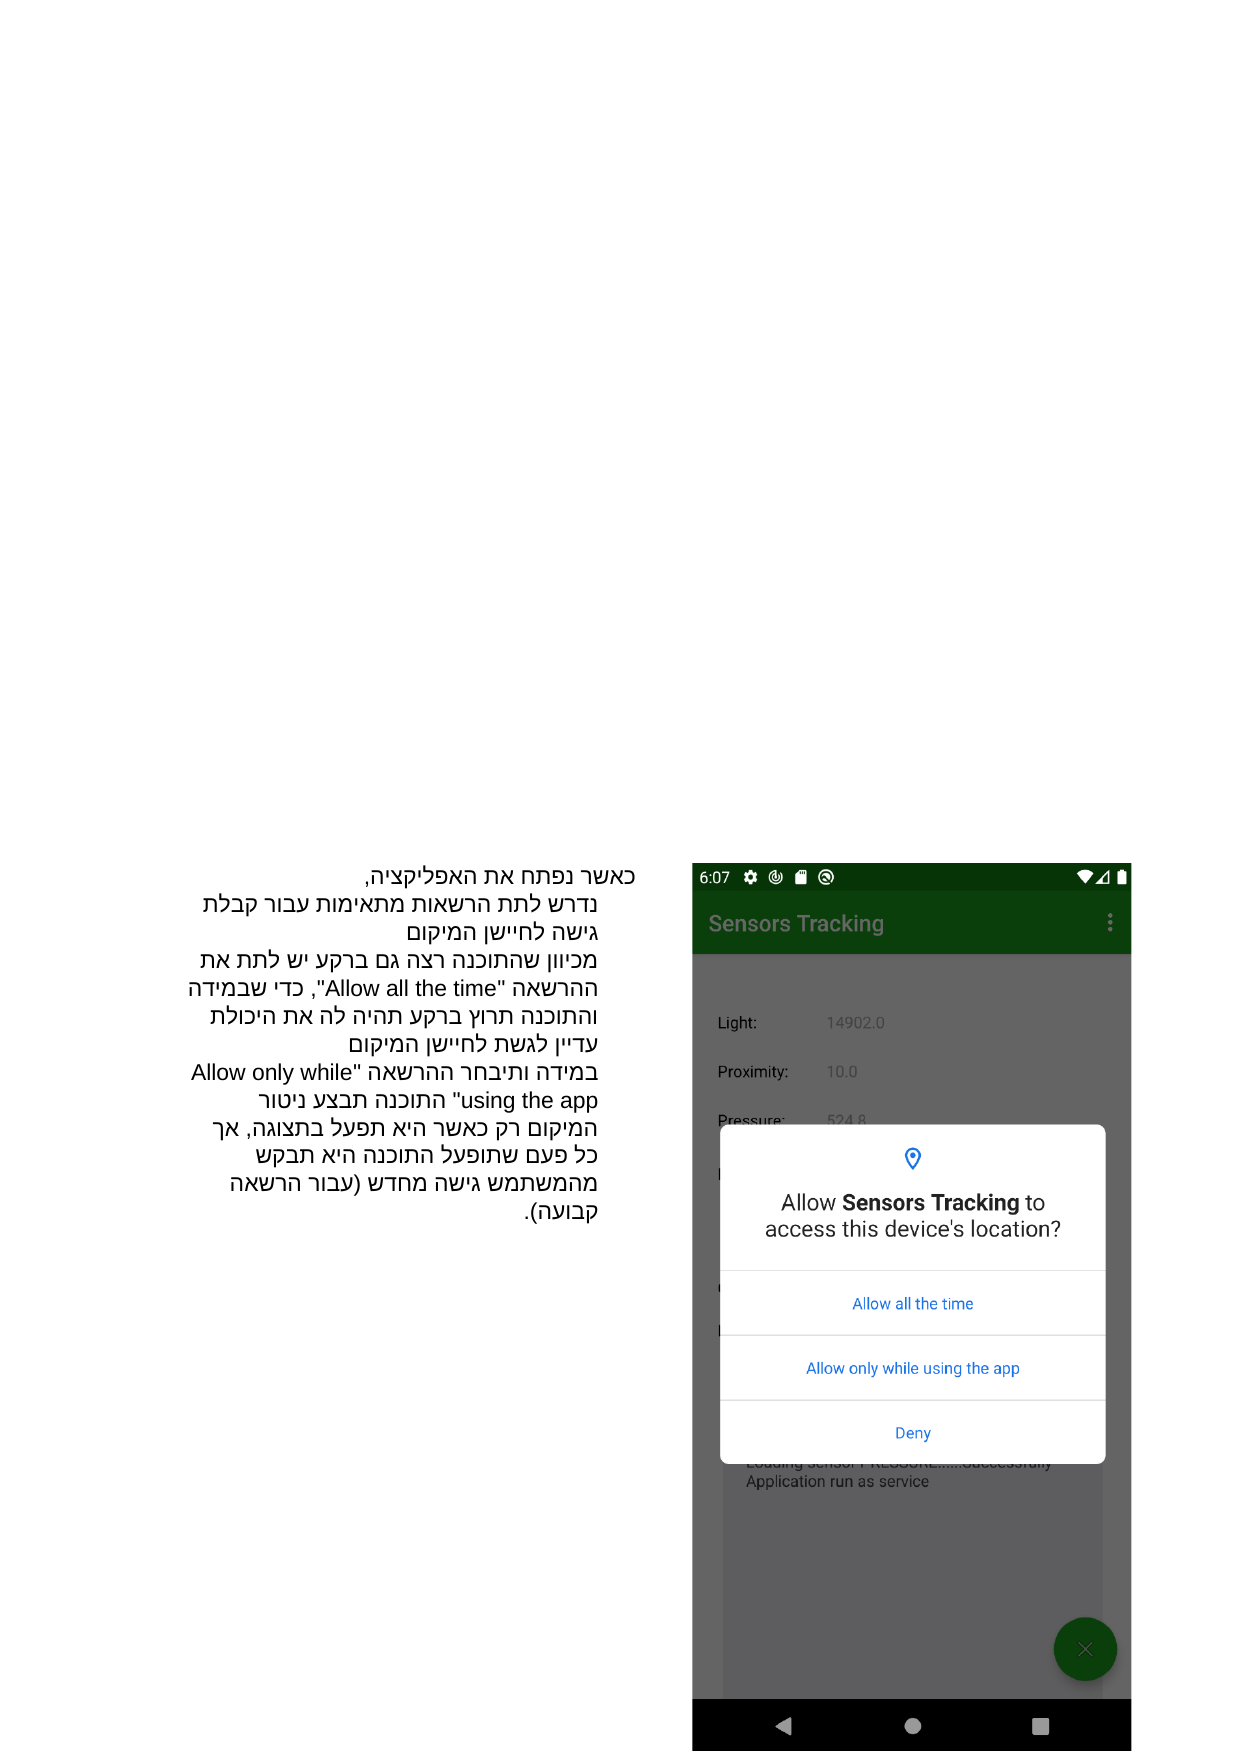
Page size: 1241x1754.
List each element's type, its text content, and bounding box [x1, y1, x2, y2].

picture [690, 863, 1132, 1748]
list מכיוון שהתוכנה רצה גם ברקע יש לתת את ההרשאה "Allow all the time", כדי שבמידה והתוכנה תרוץ ברקע תהיה לה את היכולת עדיין לגשת לחיישן המיקום [187, 947, 690, 1057]
list במידה ותיבחר ההרשאה "Allow only while using the app" התוכנה תבצע ניטור המיקום רק כאשר היא תפעל בתצוגה, אך כל פעם שתופעל התוכנה היא תבקש מהמשתמש גישה מחדש (עבור הרשאה קבועה). [187, 1059, 690, 1225]
list נדרש לתת הרשאות מתאימות עבור קבלת גישה לחיישן המיקום [187, 891, 690, 946]
list כאשר נפתח את האפליקציה, [187, 863, 690, 890]
